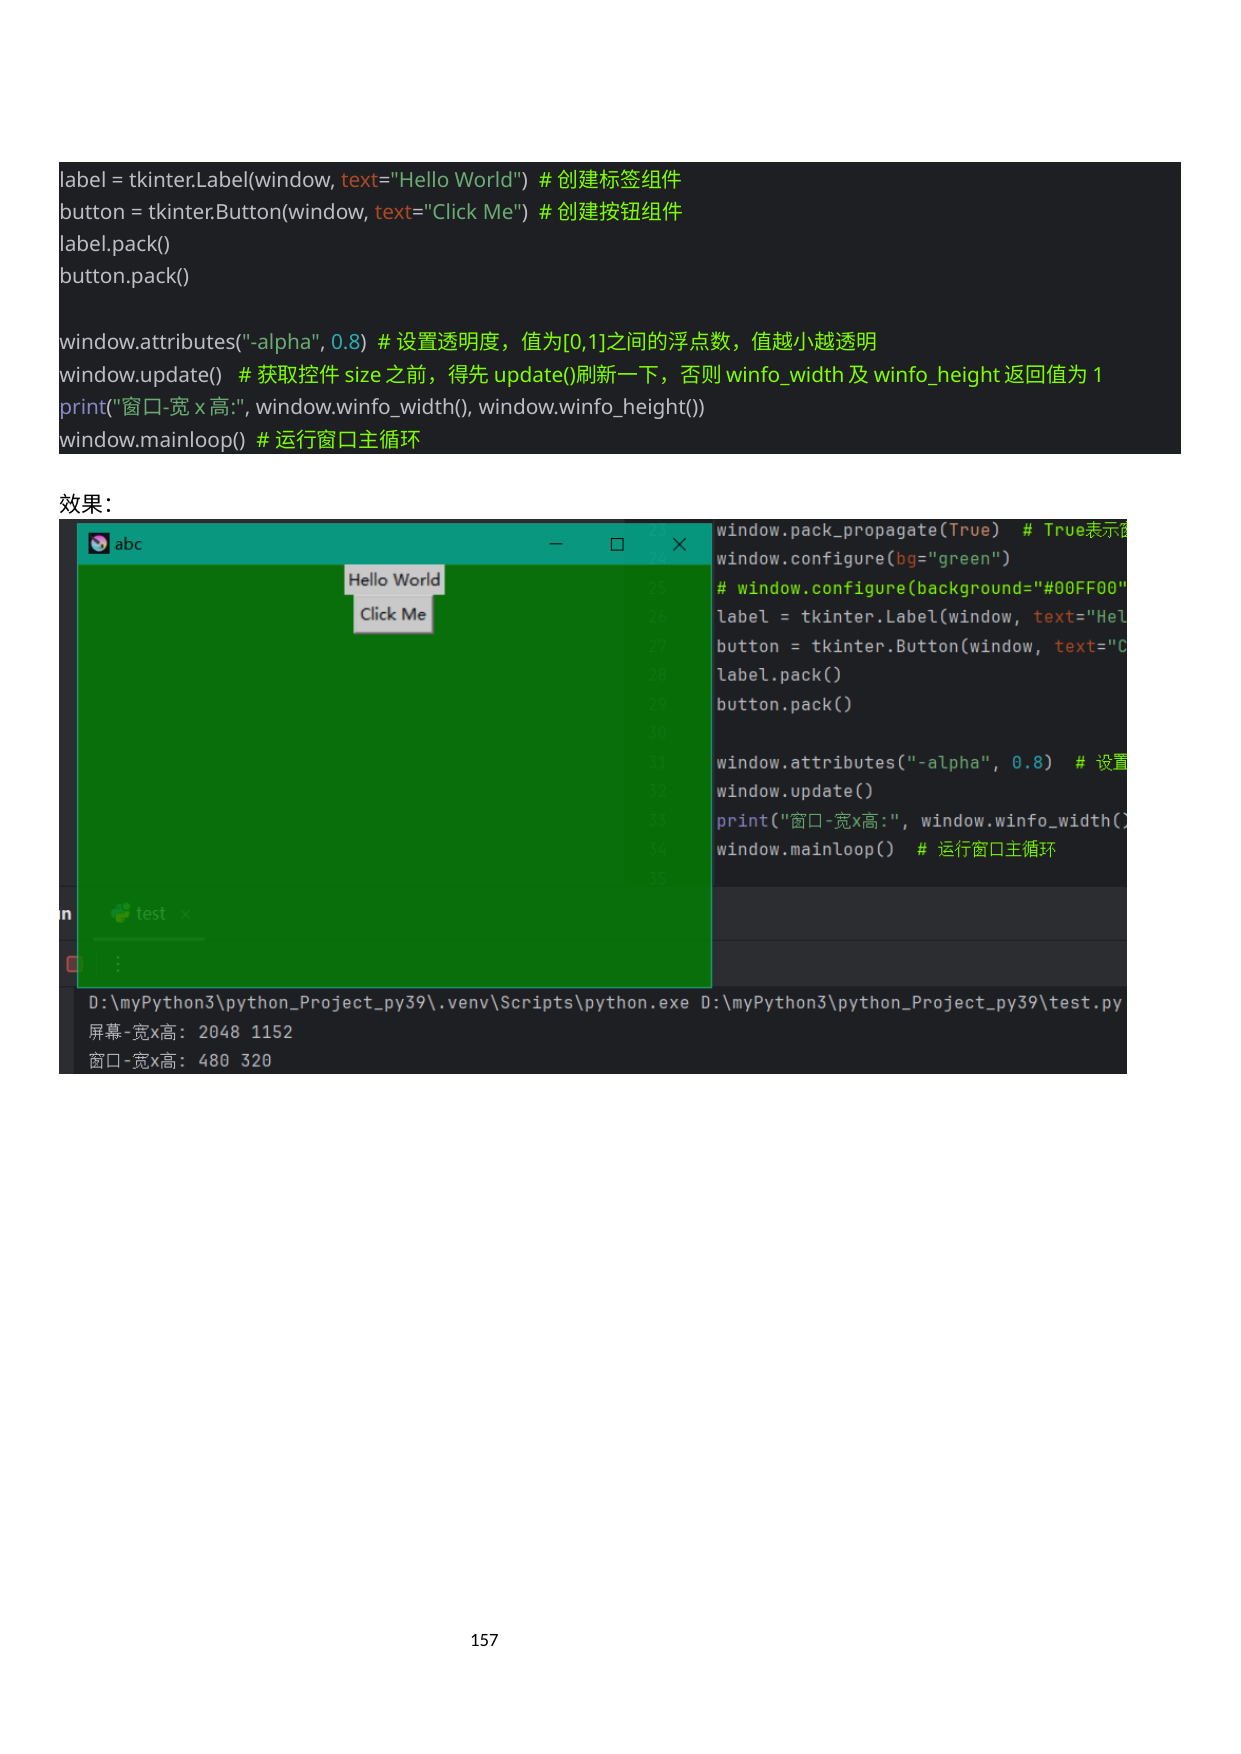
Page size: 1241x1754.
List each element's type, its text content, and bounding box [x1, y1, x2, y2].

picture [59, 519, 1127, 1074]
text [59, 162, 1181, 454]
text 效果： [59, 487, 1181, 519]
